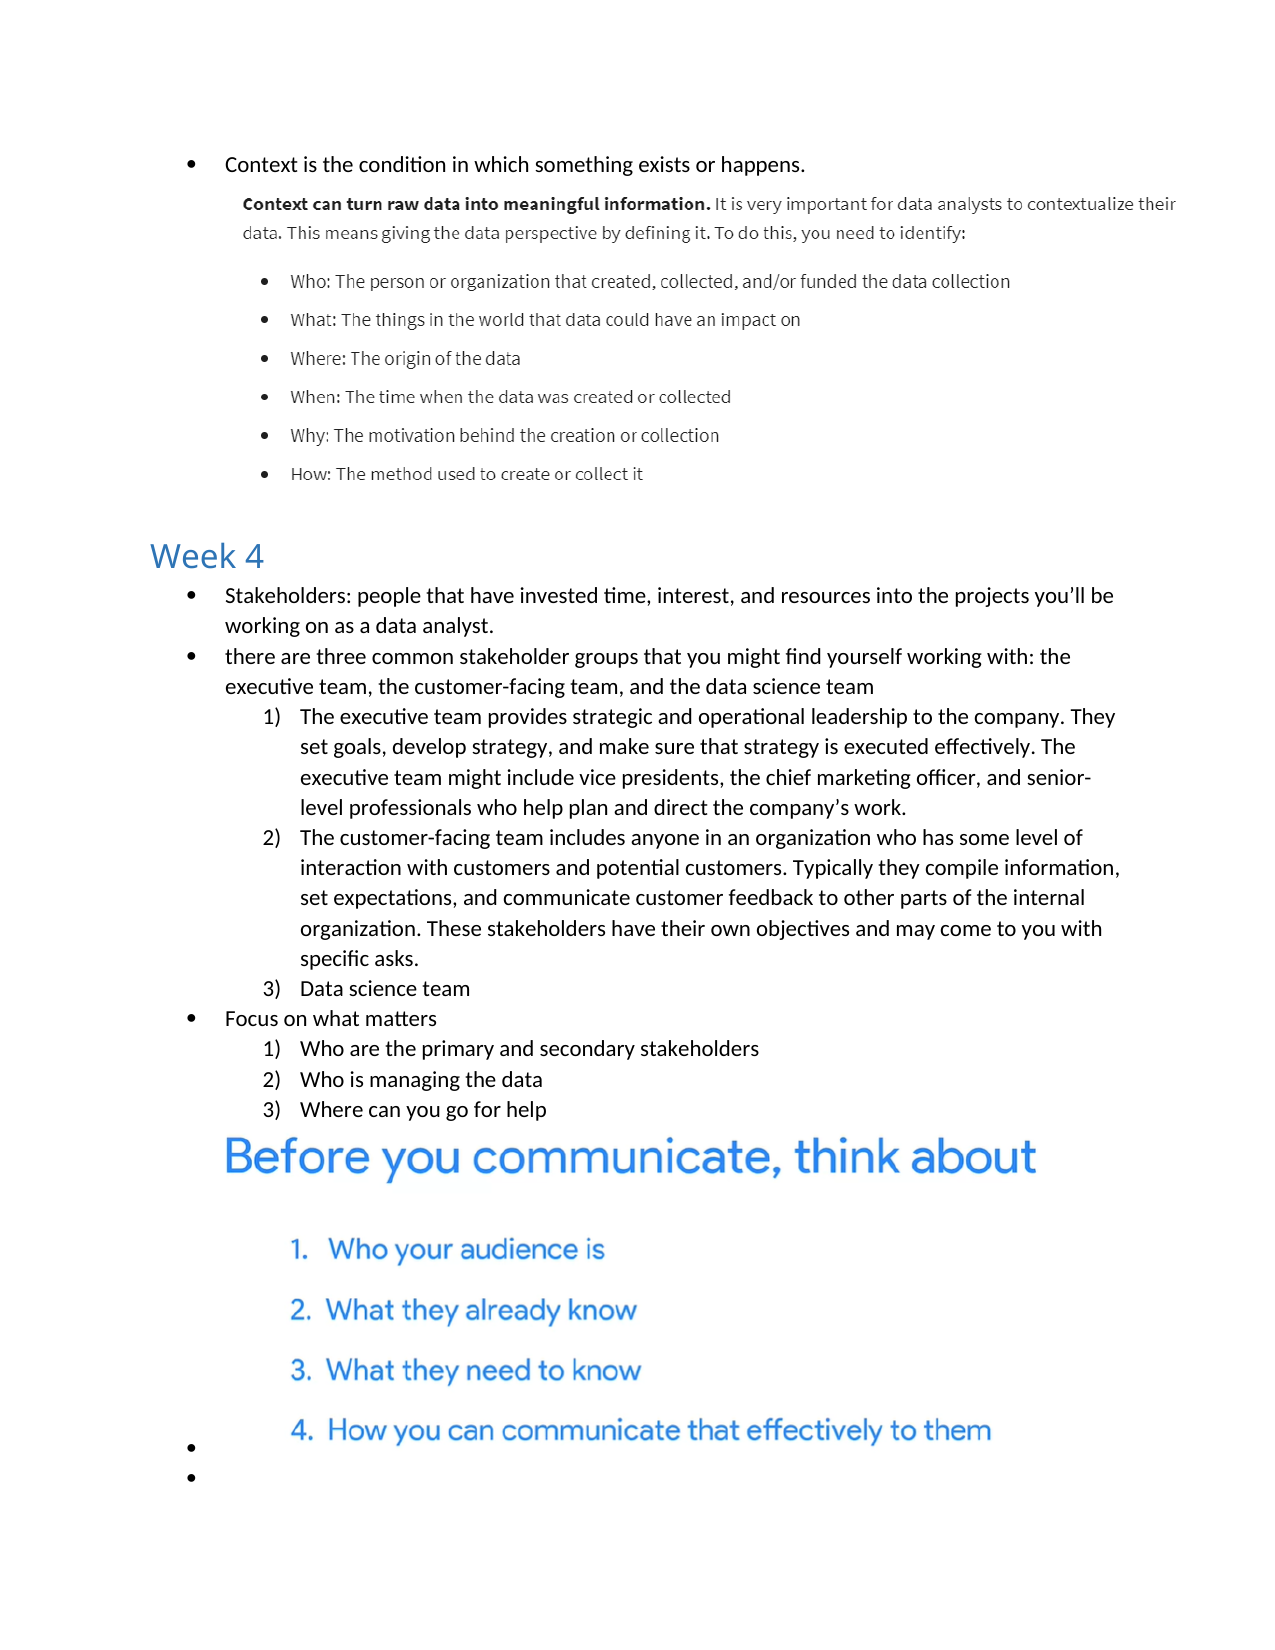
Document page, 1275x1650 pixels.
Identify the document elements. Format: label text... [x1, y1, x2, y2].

list Focus on what matters [187, 1004, 1125, 1032]
list Where can you go for help [262, 1095, 1125, 1123]
list Who are the primary and secondary stakeholders [262, 1034, 1125, 1062]
list The executive team provides strategic and operational leadership to the company. They set goals, develop strategy, and make sure that strategy is executed effectively. The executive team might include vice presidents, the chief marketing officer, and senior-level professionals who help plan and direct the company’s work. [262, 702, 1125, 821]
list Context is the condition in which something exists or happens. [187, 150, 1125, 178]
list The customer-facing team includes anyone in an organization who has some level of interaction with customers and potential customers. Typically they compile information, set expectations, and communicate customer feedback to other parts of the internal organization. These stakeholders have their own objectives and may come to you with specific asks. [262, 823, 1125, 972]
list Stakeholders: people that have invested time, interest, and resources into the projects you’ll be working on as a data analyst. [187, 581, 1125, 639]
picture [225, 1125, 1049, 1457]
picture [225, 180, 1200, 506]
subtitle Week 4 [150, 532, 1125, 578]
list Who is managing the data [262, 1065, 1125, 1093]
list Data science team [262, 974, 1125, 1002]
list there are three common stakeholder groups that you might find yourself working with: the executive team, the customer-facing team, and the data science team [187, 642, 1125, 700]
